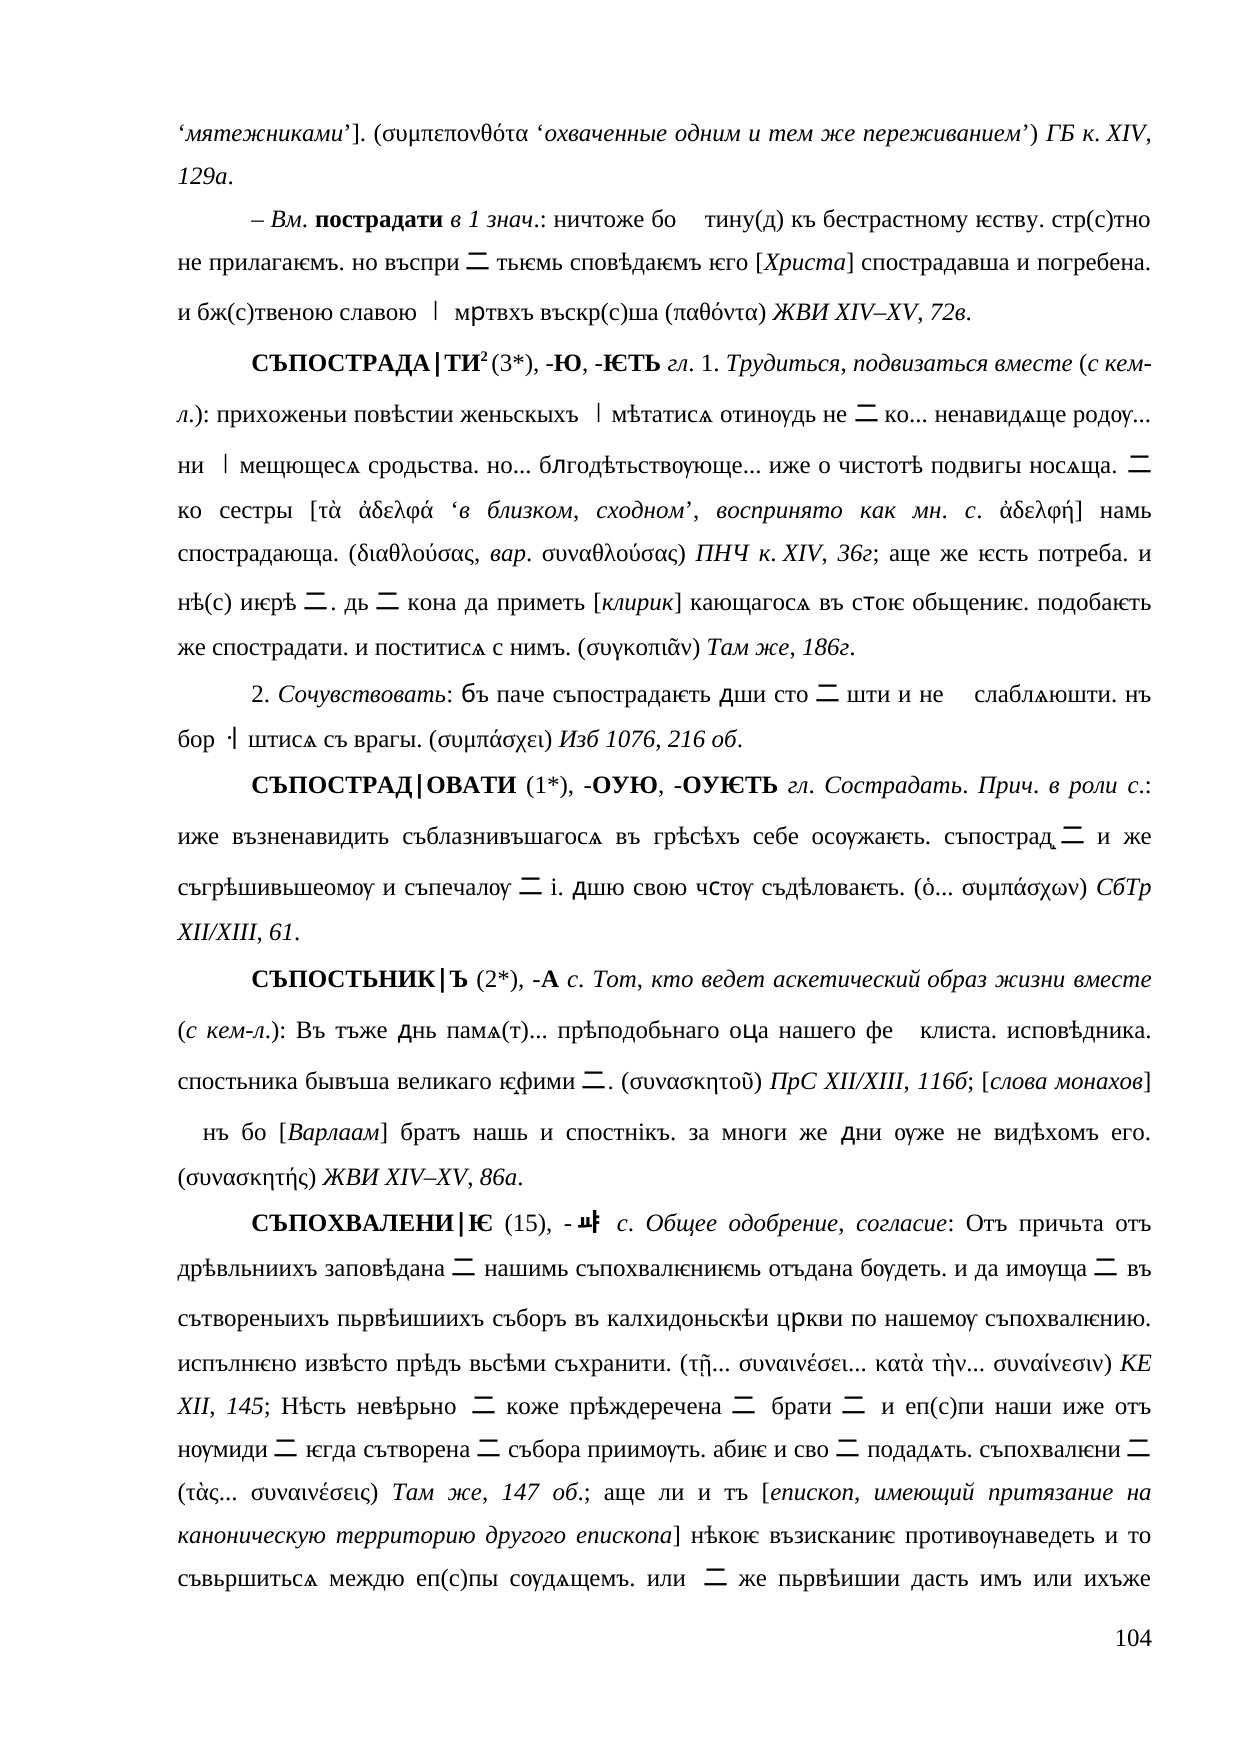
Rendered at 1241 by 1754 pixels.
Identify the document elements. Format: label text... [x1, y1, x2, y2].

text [177, 1205, 1152, 1592]
text СЪПОСТРАДА|ТИ2 (3*), -Ю, -ѤТЬ гл. 1. Трудиться, подвизаться вместе (с кем-л.): прихоженьи повѣстии женьскыхъ ㆐мѣтатисѧ отинѹдь не ㆓ко... ненавидѧще родѹ... ни ㆐мещющесѧ сродьства. но... блгодѣтьствѹюще... иже о чистотѣ подвигы носѧща. ㆓ко сестры [τὰ ἀδελφά ‘в близком, сходном’, воспринято как мн. с. ἀδελφή] намь спострадающа. (διαθλούσας, вар. συναθλούσας) ПНЧ к. XIV, 36г; аще же ѥсть потреба. и нѣ(с) иѥрѣ㆓. дь㆓кона да приметь [клирик] кающагосѧ въ стоѥ обьщениѥ. подобаѥть же спострадати. и поститисѧ с нимъ. (συγκοπιᾶν) Там же, 186г. [177, 344, 1152, 661]
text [177, 118, 1152, 190]
text съпостЬНИк|ъ (2*), -а с. Тот, кто ведет аскетический образ жизни вместе (с кем-л.): Въ тъже днь памѧ(т)... прѣподобьнаго оца нашего фе㆏клиста. исповѣдника. спостьника бывъша великаго ѥ̝фими㆓. (συνασκητοῦ) ПрС XII/XIII, 116б; [слова монахов] ㆏нъ бо [Варлаам] братъ нашь и спостнікъ. за многи же дни ѹже не видѣхомъ его. (συνασκητής) ЖВИ ХІV–XV, 86а. [177, 960, 1152, 1191]
text – Вм. пострадати в 1 знач.: ничтоже бо ㆏тину(д) къ бестрастному ѥству. стр(с)тно не прилагаѥмъ. но въспри㆓тьѥмь сповѣдаѥмъ ѥго [Христа] спострадавша и погребена. и бж(с)твеною славою ㆐ мртвхъ въскр(с)ша (παθόντα) ЖВИ XIV–XV, 72в. [177, 204, 1152, 327]
text 2. Сочувствовать: бъ паче съпострадаѥть дши сто㆓шти и не ㆏слаблѧюшти. нъ борㆎштисѧ съ врагы. (συμπάσχει) Изб 1076, 216 об. [177, 675, 1152, 752]
text Съпострад|овати (1*), -ОУЮ, -ОУѤТЬ гл. Сострадать. Прич. в роли с.: иже възненавидить съблазнивъшагосѧ въ грѣсѣхъ себе осѹжаѥть. съпострад̝㆓и же съгрѣшивьшеомѹ и съпечалѹ㆓i. дшю свою чстѹ съдѣловаѥть. (ὁ... συμπάσχων) СбТр XII/XIII, 61. [177, 767, 1152, 946]
